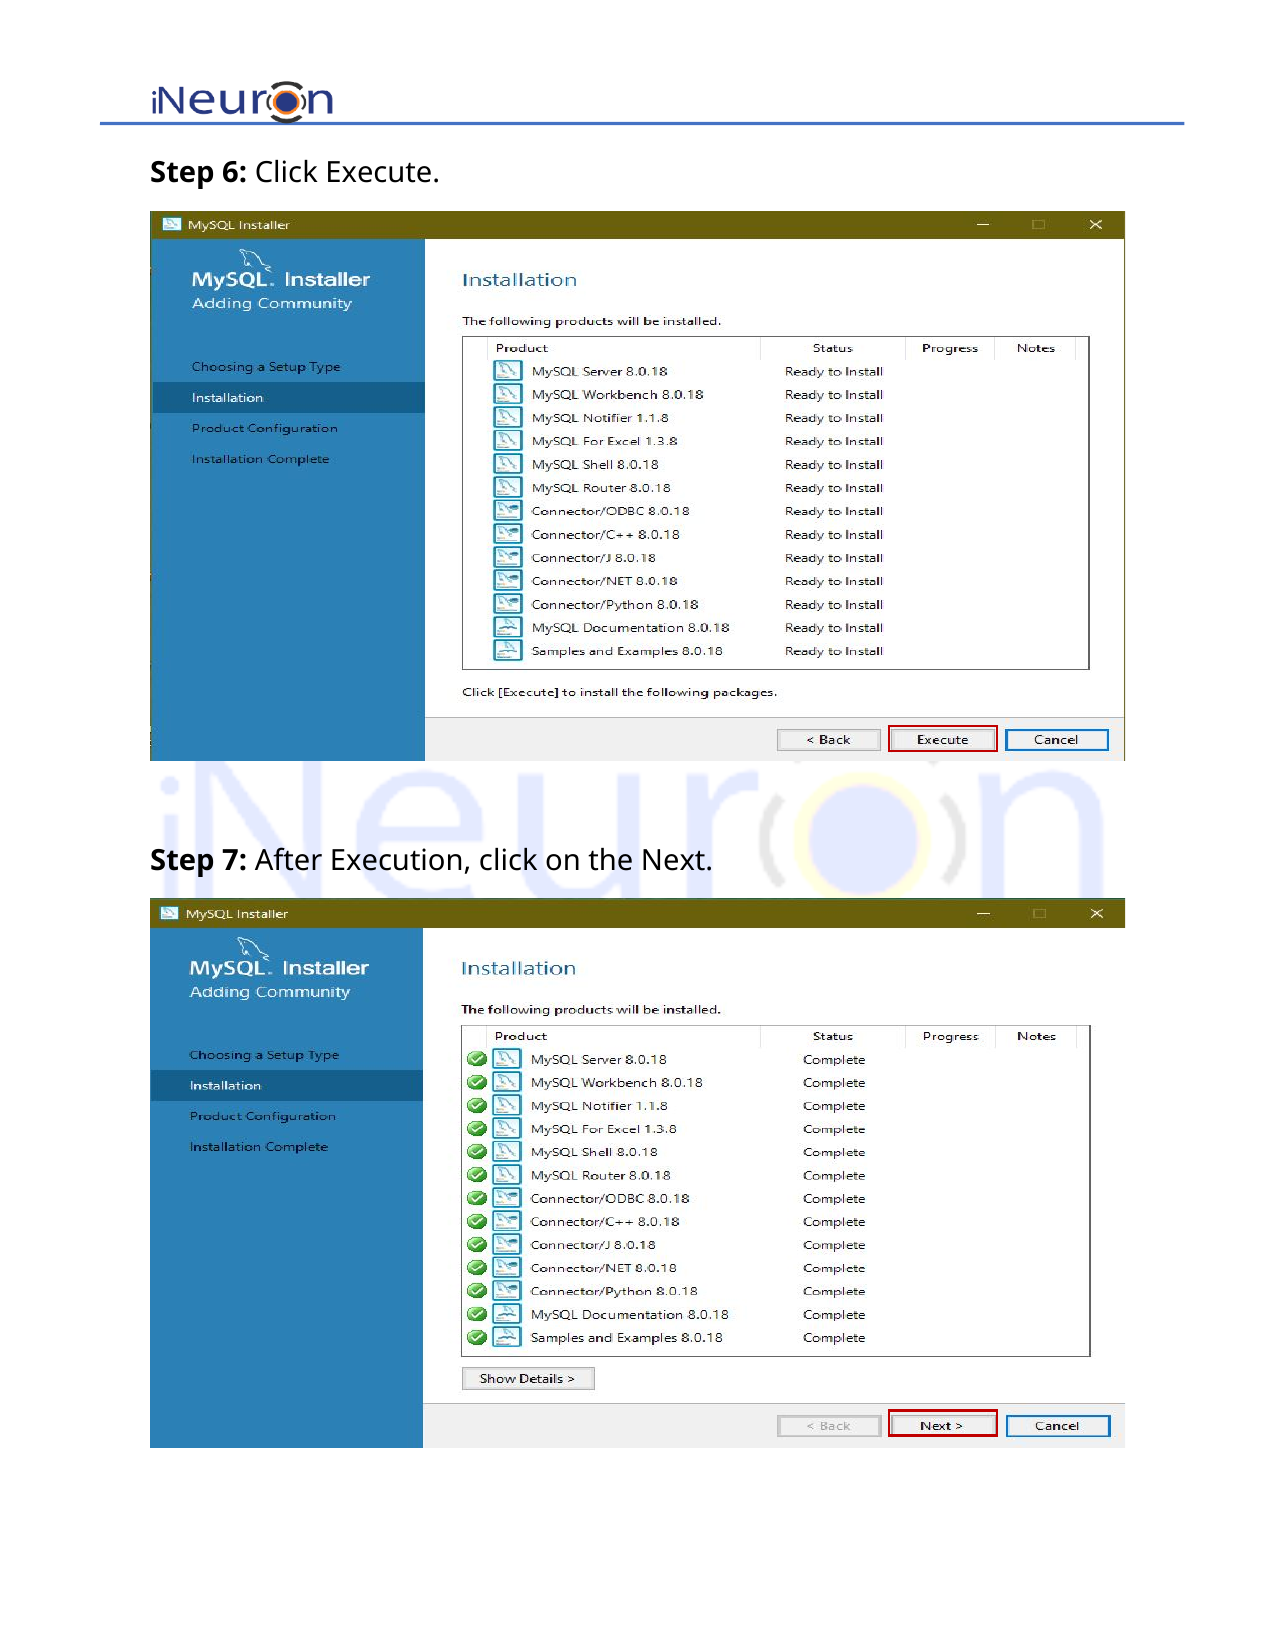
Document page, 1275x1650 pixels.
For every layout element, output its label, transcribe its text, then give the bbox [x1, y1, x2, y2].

picture [150, 75, 335, 124]
text Step 6: Click Execute. [150, 151, 1125, 191]
text Step 7: After Execution, click on the Next. [150, 839, 1125, 879]
picture [150, 211, 1125, 761]
picture [150, 898, 1125, 1448]
